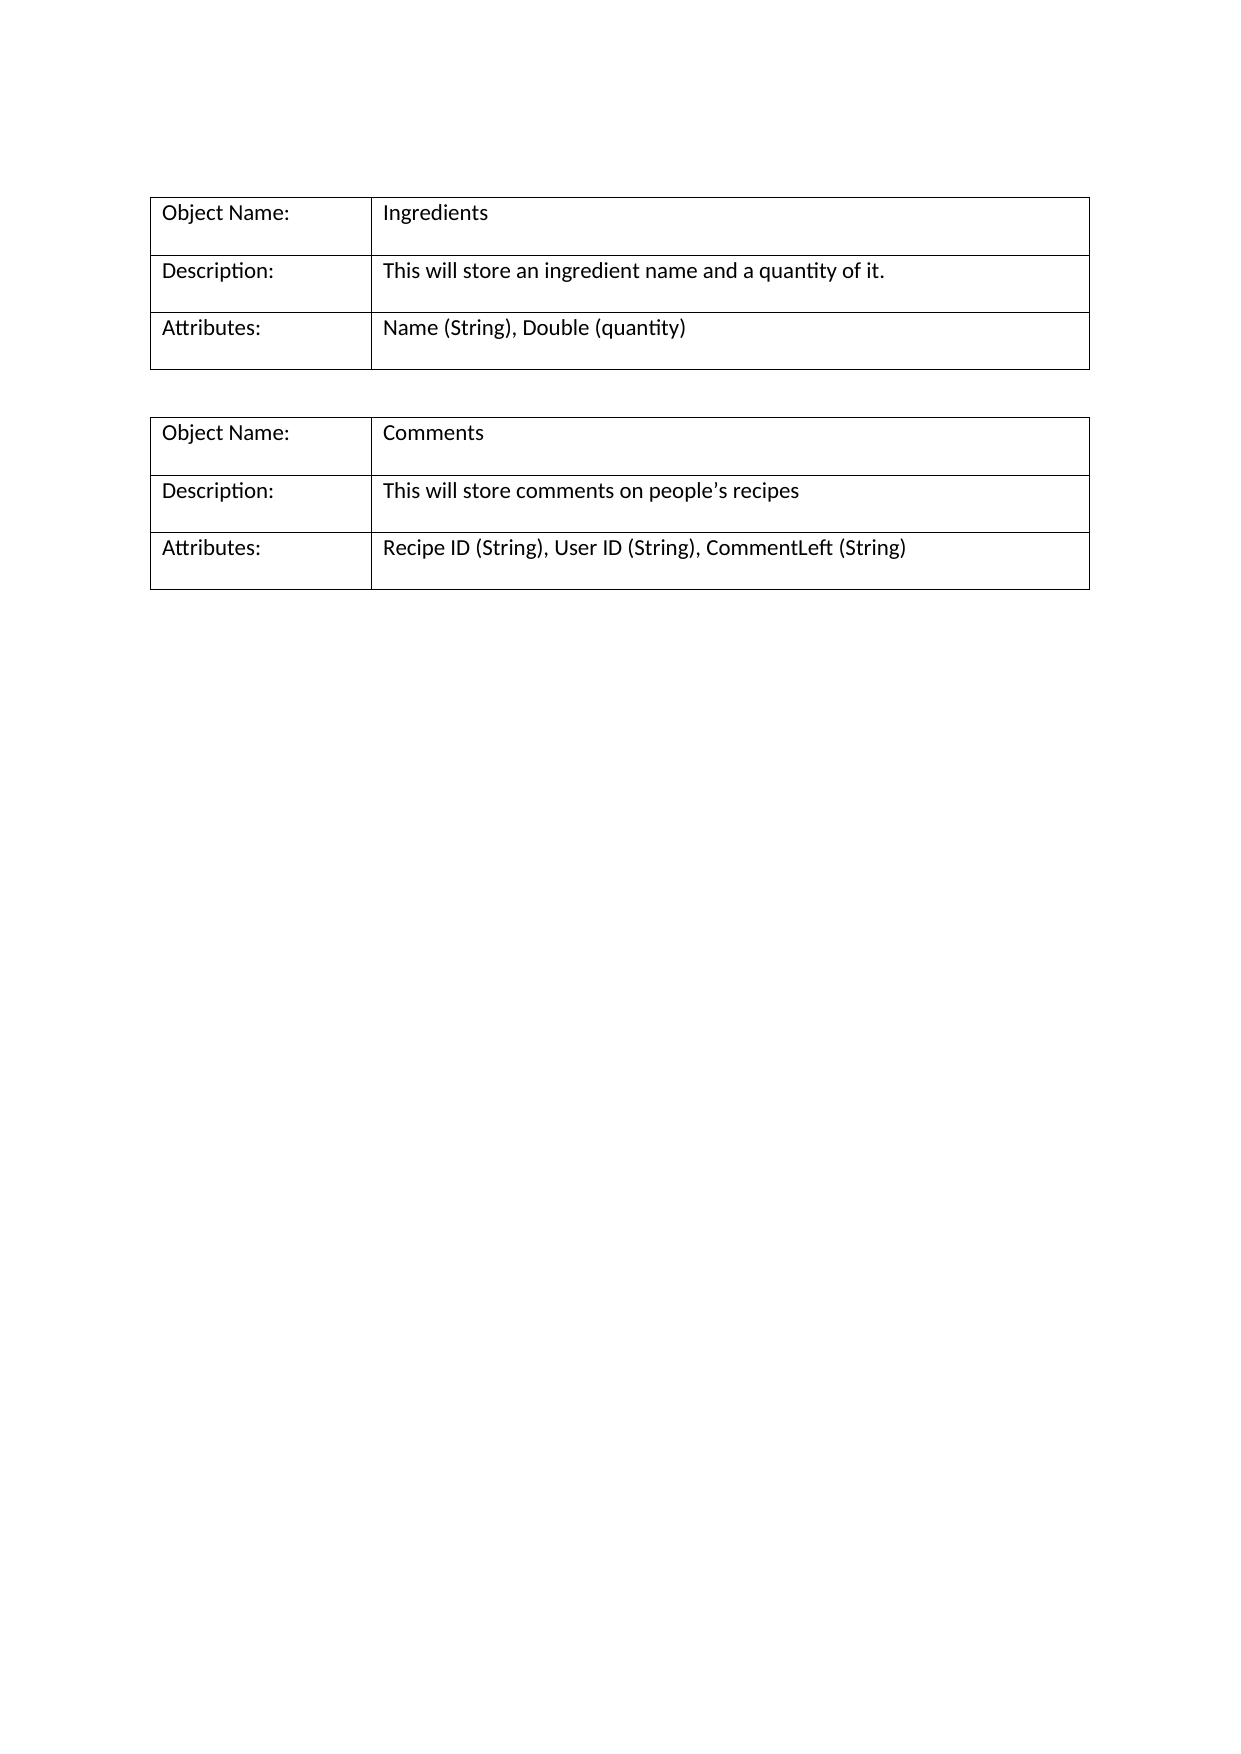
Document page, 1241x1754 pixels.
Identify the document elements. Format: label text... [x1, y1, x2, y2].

table_cell This will store an ingredient name and a quantity of it. [372, 256, 1089, 312]
table_cell Name (String), Double (quantity) [372, 313, 1089, 369]
table_cell Attributes: [151, 313, 371, 369]
table_cell Attributes: [151, 533, 371, 589]
table_cell This will store comments on people’s recipes [372, 476, 1089, 532]
table_header Object Name: [151, 418, 371, 475]
table_header Comments [372, 418, 1089, 475]
table_header Ingredients [372, 198, 1089, 255]
table_cell Recipe ID (String), User ID (String), CommentLeft (String) [372, 533, 1089, 589]
table_header Object Name: [151, 198, 371, 255]
table_cell Description: [151, 476, 371, 532]
table_cell Description: [151, 256, 371, 312]
